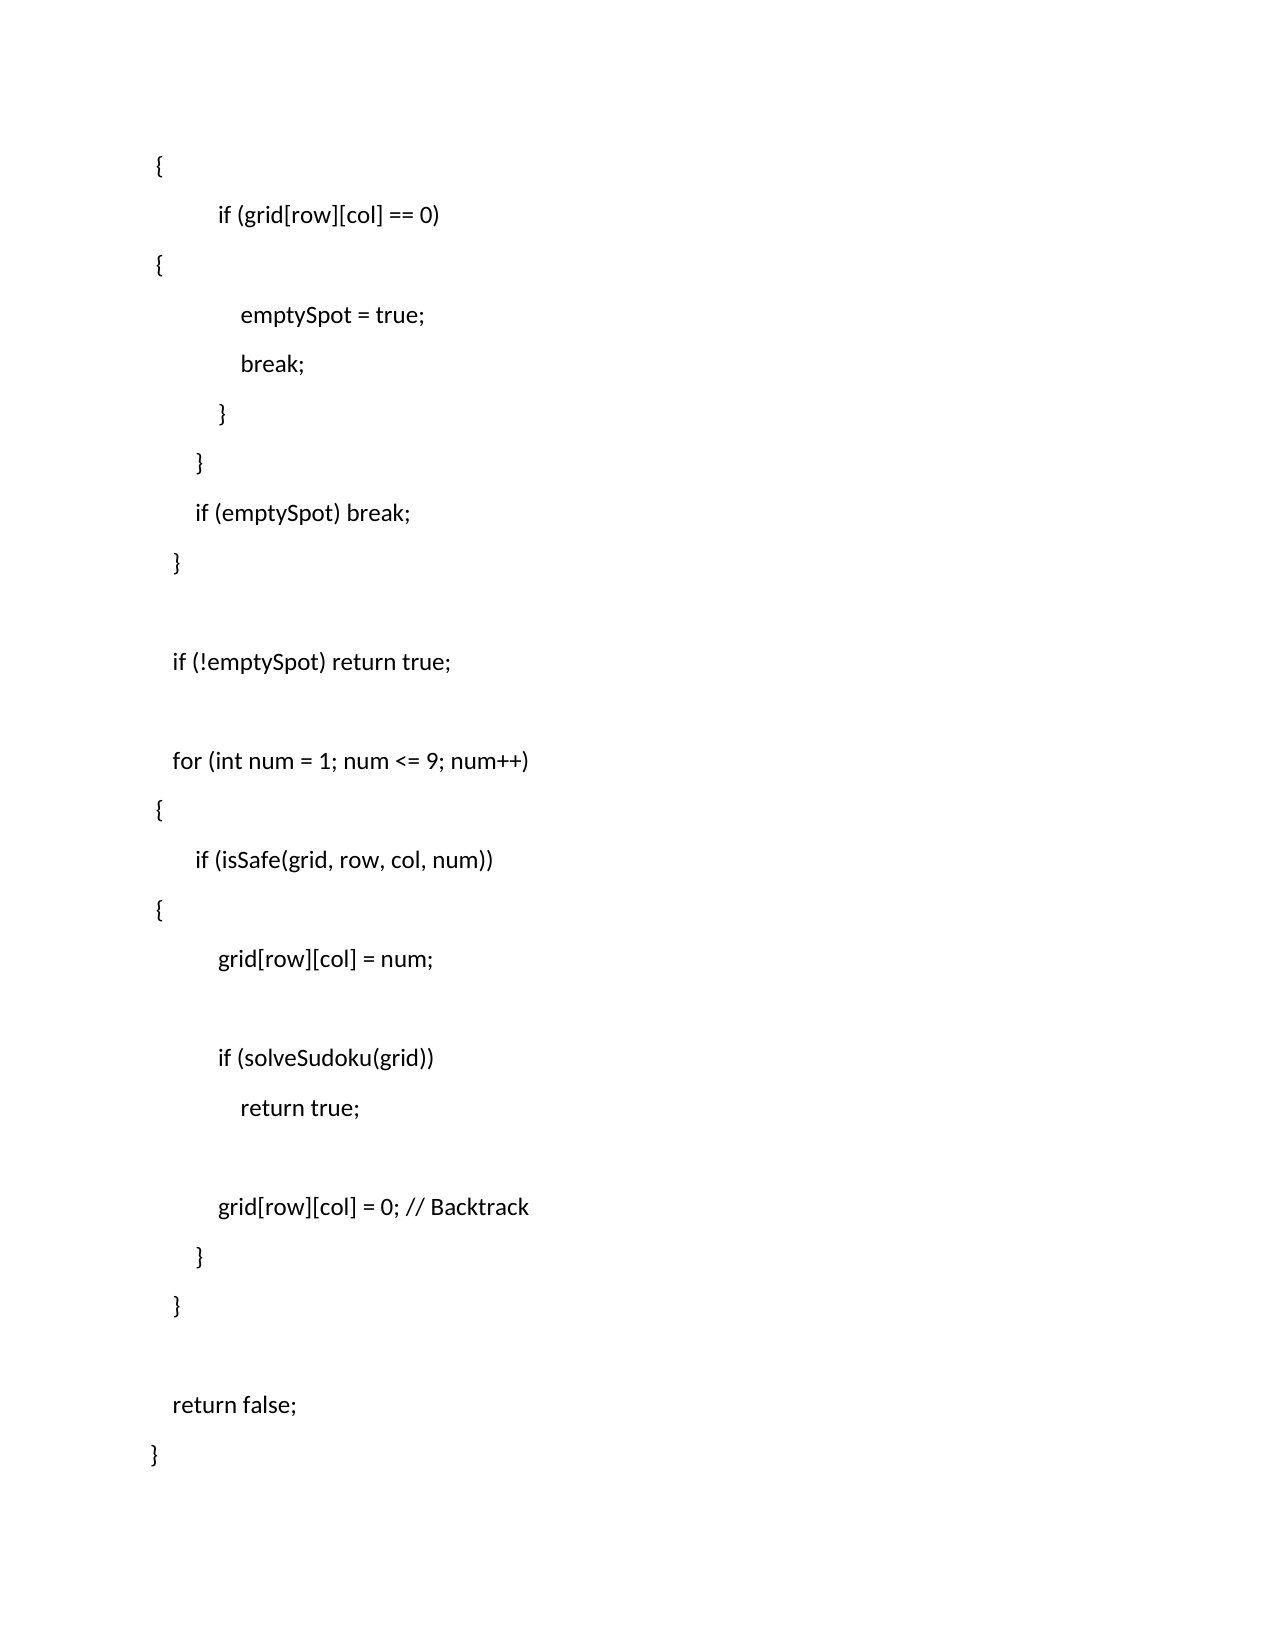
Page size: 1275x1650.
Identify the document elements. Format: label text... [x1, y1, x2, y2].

text { [150, 894, 1125, 924]
text } [150, 1241, 1125, 1271]
text return false; [150, 1389, 1125, 1420]
text emptySpot = true; [150, 299, 1125, 329]
text { [150, 150, 1125, 181]
text if (solveSudoku(grid)) [150, 1042, 1125, 1073]
text { [150, 794, 1125, 825]
text grid[row][col] = 0; // Backtrack [150, 1191, 1125, 1222]
text break; [150, 348, 1125, 379]
text for (int num = 1; num <= 9; num++) [150, 745, 1125, 776]
text if (isSafe(grid, row, col, num)) [150, 844, 1125, 875]
text if (emptySpot) break; [150, 497, 1125, 528]
text if (grid[row][col] == 0) [150, 199, 1125, 230]
text grid[row][col] = num; [150, 943, 1125, 974]
text { [150, 249, 1125, 280]
text } [150, 547, 1125, 577]
text } [150, 1439, 1125, 1470]
text } [150, 1290, 1125, 1321]
text } [150, 398, 1125, 428]
text } [150, 447, 1125, 478]
text return true; [150, 1092, 1125, 1123]
text if (!emptySpot) return true; [150, 646, 1125, 676]
